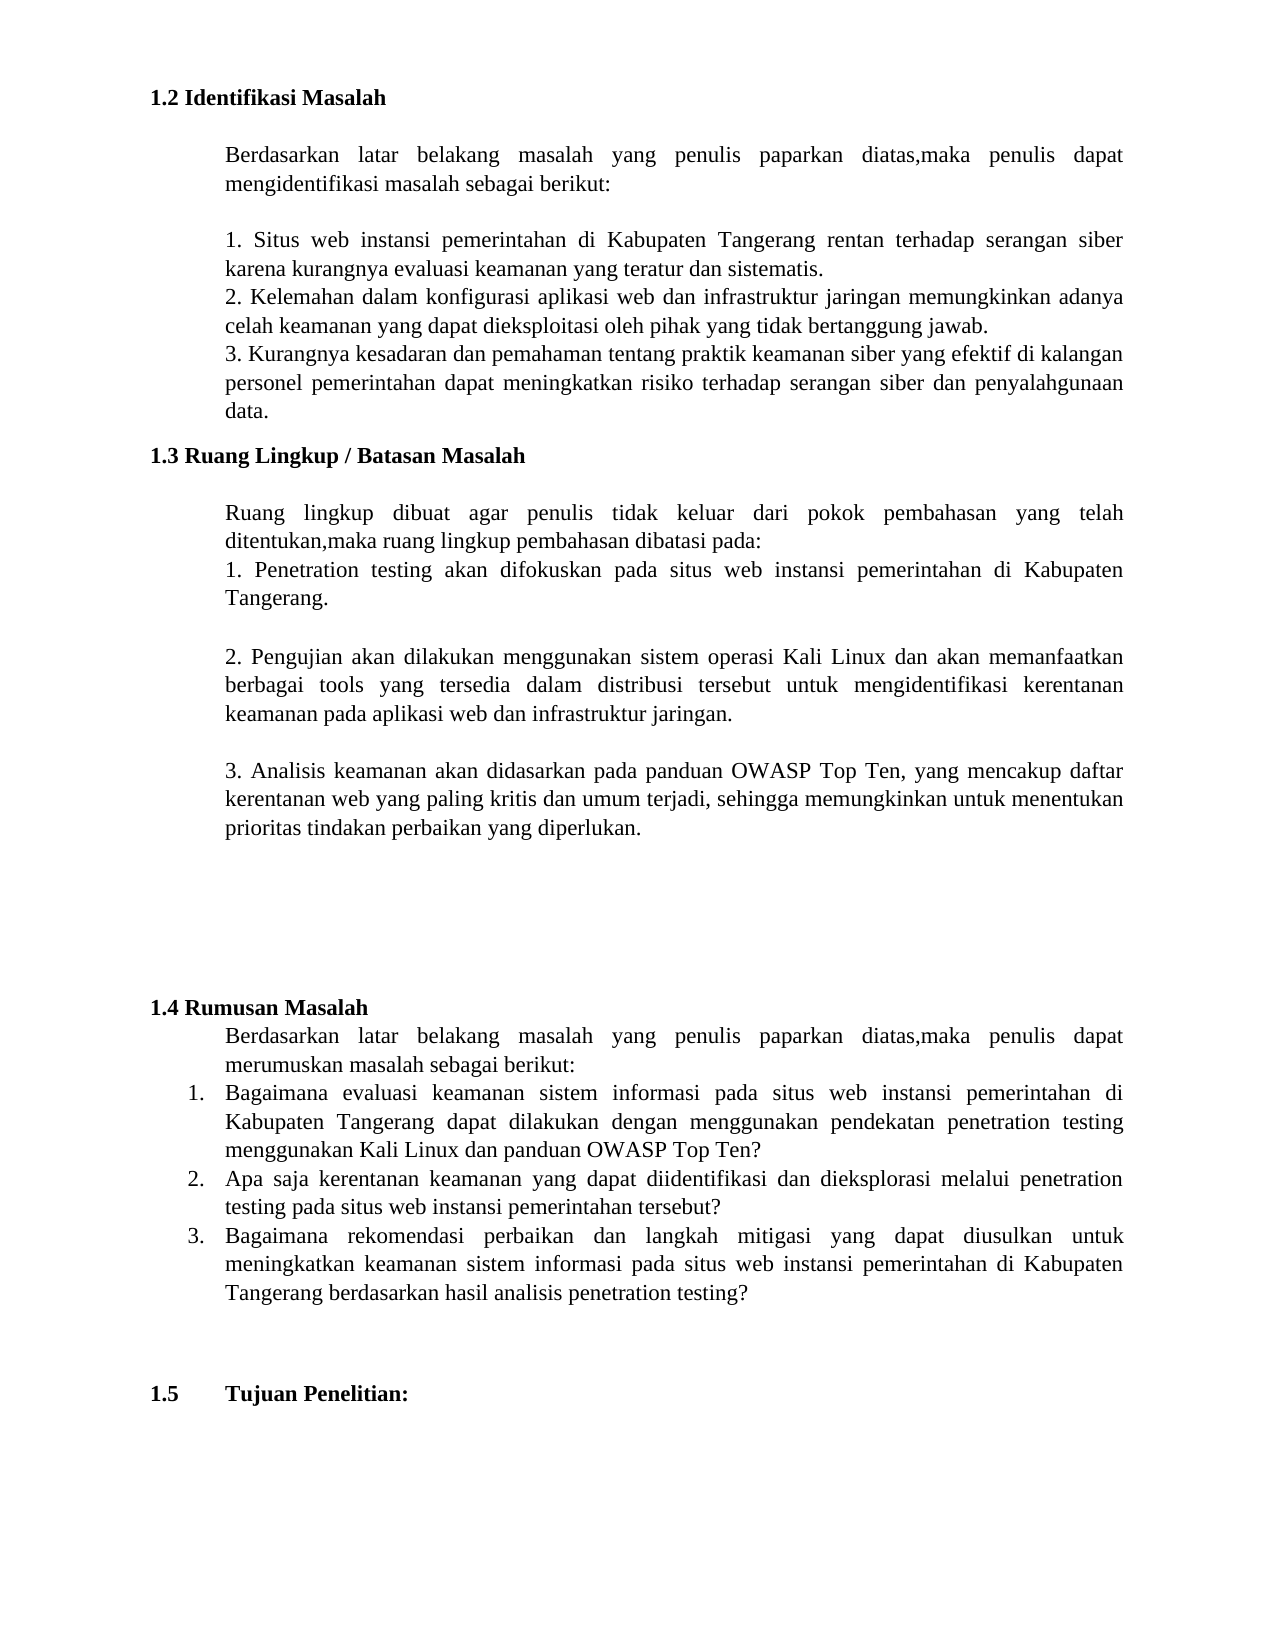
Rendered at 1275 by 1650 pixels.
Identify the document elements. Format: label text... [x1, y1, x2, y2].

list Berdasarkan latar belakang masalah yang penulis paparkan diatas,maka penulis dapat merumuskan masalah sebagai berikut: [225, 1023, 1125, 1077]
list Berdasarkan latar belakang masalah yang penulis paparkan diatas,maka penulis dapat mengidentifikasi masalah sebagai berikut: [225, 141, 1125, 196]
list Apa saja kerentanan keamanan yang dapat diidentifikasi dan dieksplorasi melalui penetration testing pada situs web instansi pemerintahan tersebut? [187, 1165, 1125, 1219]
subtitle 1.2 Identifikasi Masalah [150, 84, 1125, 111]
subtitle 1.3 Ruang Lingkup / Batasan Masalah [150, 442, 1125, 469]
list 2. Kelemahan dalam konfigurasi aplikasi web dan infrastruktur jaringan memungkinkan adanya celah keamanan yang dapat dieksploitasi oleh pihak yang tidak bertanggung jawab. [225, 283, 1125, 338]
list 3. Analisis keamanan akan didasarkan pada panduan OWASP Top Ten, yang mencakup daftar kerentanan web yang paling kritis dan umum terjadi, sehingga memungkinkan untuk menentukan prioritas tindakan perbaikan yang diperlukan. [225, 757, 1125, 840]
subtitle 1.4 Rumusan Masalah [150, 994, 1125, 1021]
list 1. Penetration testing akan difokuskan pada situs web instansi pemerintahan di Kabupaten Tangerang. [225, 556, 1125, 611]
text 1.5 Tujuan Penelitian: [150, 1381, 1125, 1407]
list 1. Situs web instansi pemerintahan di Kabupaten Tangerang rentan terhadap serangan siber karena kurangnya evaluasi keamanan yang teratur dan sistematis. [225, 227, 1125, 281]
list Bagaimana rekomendasi perbaikan dan langkah mitigasi yang dapat diusulkan untuk meningkatkan keamanan sistem informasi pada situs web instansi pemerintahan di Kabupaten Tangerang berdasarkan hasil analisis penetration testing? [187, 1222, 1125, 1305]
list Bagaimana evaluasi keamanan sistem informasi pada situs web instansi pemerintahan di Kabupaten Tangerang dapat dilakukan dengan menggunakan pendekatan penetration testing menggunakan Kali Linux dan panduan OWASP Top Ten? [187, 1079, 1125, 1163]
list 2. Pengujian akan dilakukan menggunakan sistem operasi Kali Linux dan akan memanfaatkan berbagai tools yang tersedia dalam distribusi tersebut untuk mengidentifikasi kerentanan keamanan pada aplikasi web dan infrastruktur jaringan. [225, 643, 1125, 726]
list 3. Kurangnya kesadaran dan pemahaman tentang praktik keamanan siber yang efektif di kalangan personel pemerintahan dapat meningkatkan risiko terhadap serangan siber dan penyalahgunaan data. [225, 340, 1125, 423]
list Ruang lingkup dibuat agar penulis tidak keluar dari pokok pembahasan yang telah ditentukan,maka ruang lingkup pembahasan dibatasi pada: [225, 499, 1125, 554]
